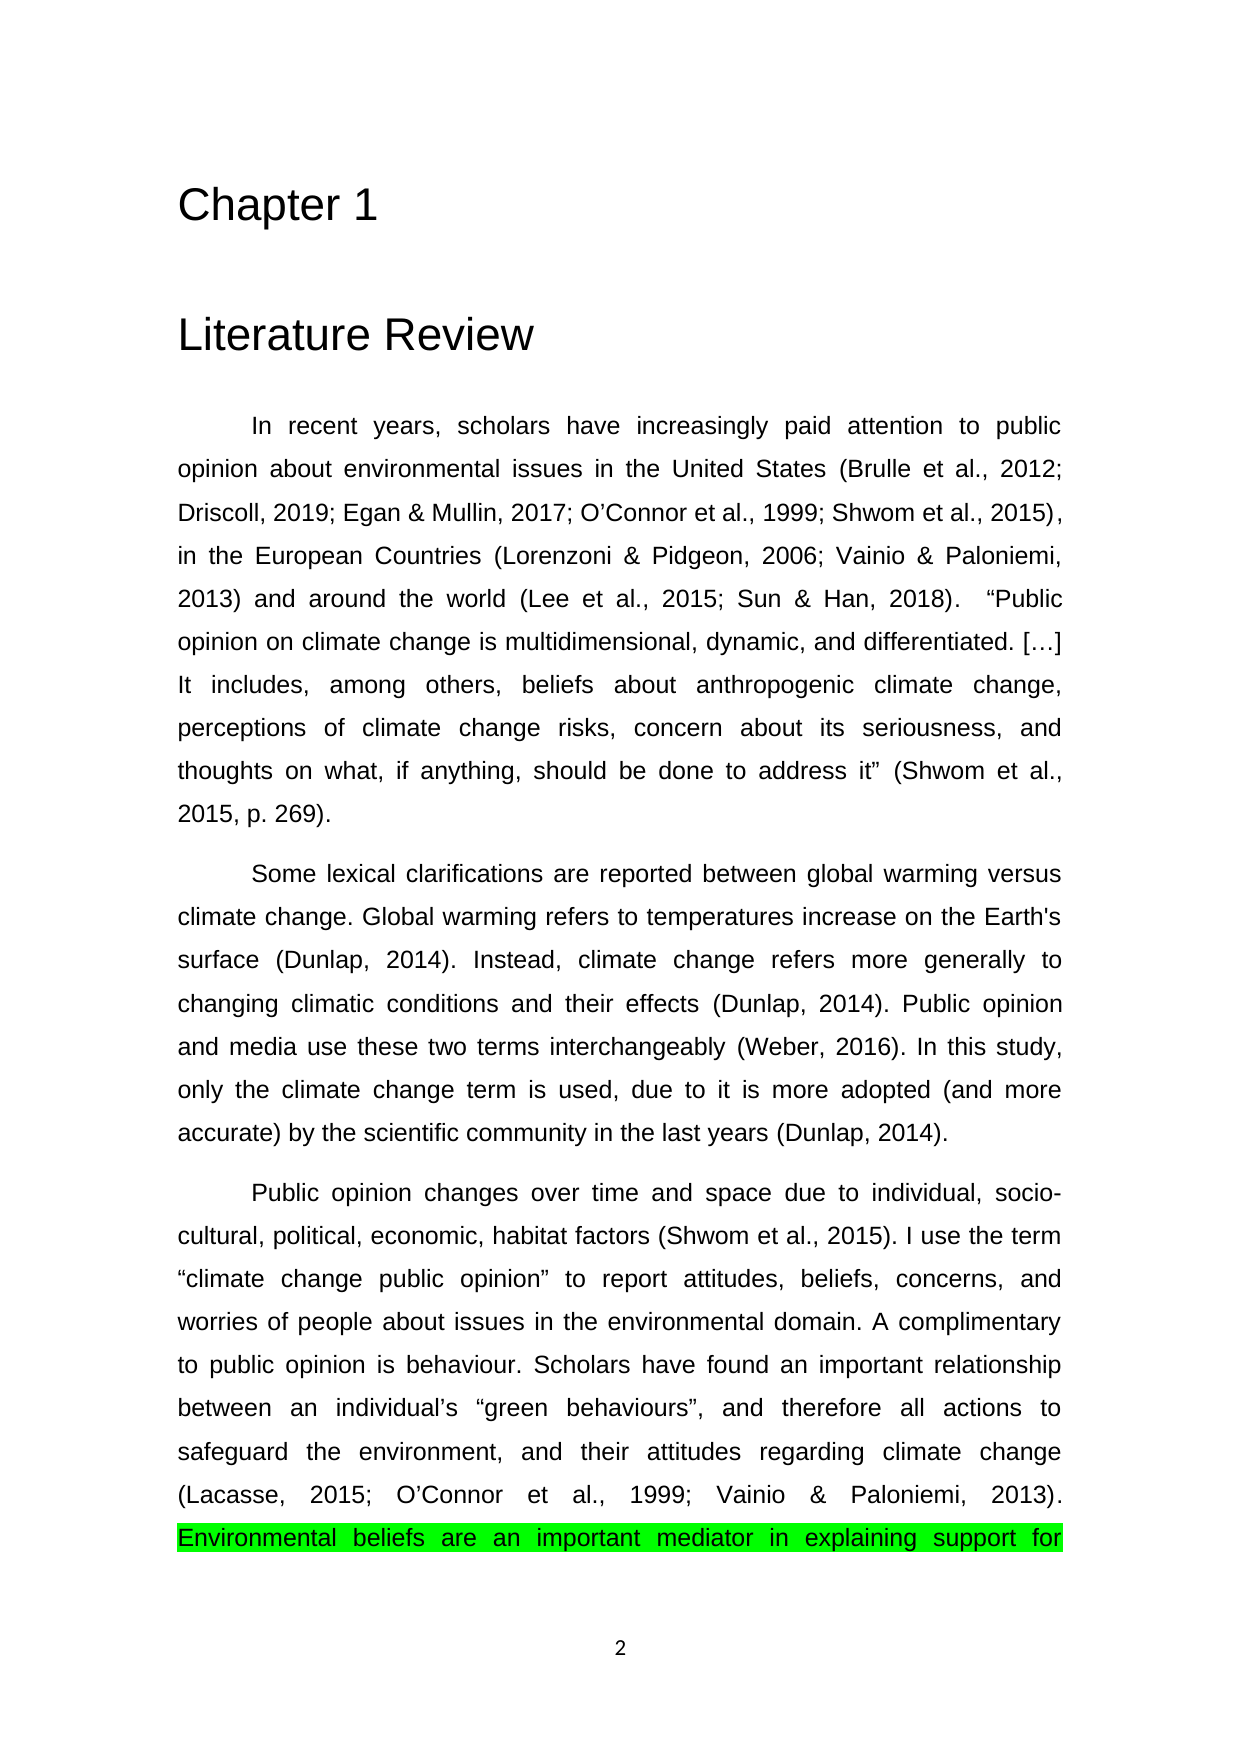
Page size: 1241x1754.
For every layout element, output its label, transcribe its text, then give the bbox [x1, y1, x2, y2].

text In recent years, scholars have increasingly paid attention to public opinion about environmental issues in the United States (Brulle et al., 2012; Driscoll, 2019; Egan & Mullin, 2017; O’Connor et al., 1999; Shwom et al., 2015), in the European Countries (Lorenzoni & Pidgeon, 2006; Vainio & Paloniemi, 2013) and around the world (Lee et al., 2015; Sun & Han, 2018). “Public opinion on climate change is multidimensional, dynamic, and differentiated. […] It includes, among others, beliefs about anthropogenic climate change, perceptions of climate change risks, concern about its seriousness, and thoughts on what, if anything, should be done to address it” (Shwom et al., 2015, p. 269). [177, 411, 1063, 828]
text Some lexical clarifications are reported between global warming versus climate change. Global warming refers to temperatures increase on the Earth's surface (Dunlap, 2014). Instead, climate change refers more generally to changing climatic conditions and their effects (Dunlap, 2014). Public opinion and media use these two terms interchangeably (Weber, 2016). In this study, only the climate change term is used, due to it is more adopted (and more accurate) by the scientific community in the last years (Dunlap, 2014). [177, 859, 1063, 1147]
text Chapter 1 [177, 177, 1063, 230]
subtitle Literature Review [177, 308, 1063, 360]
